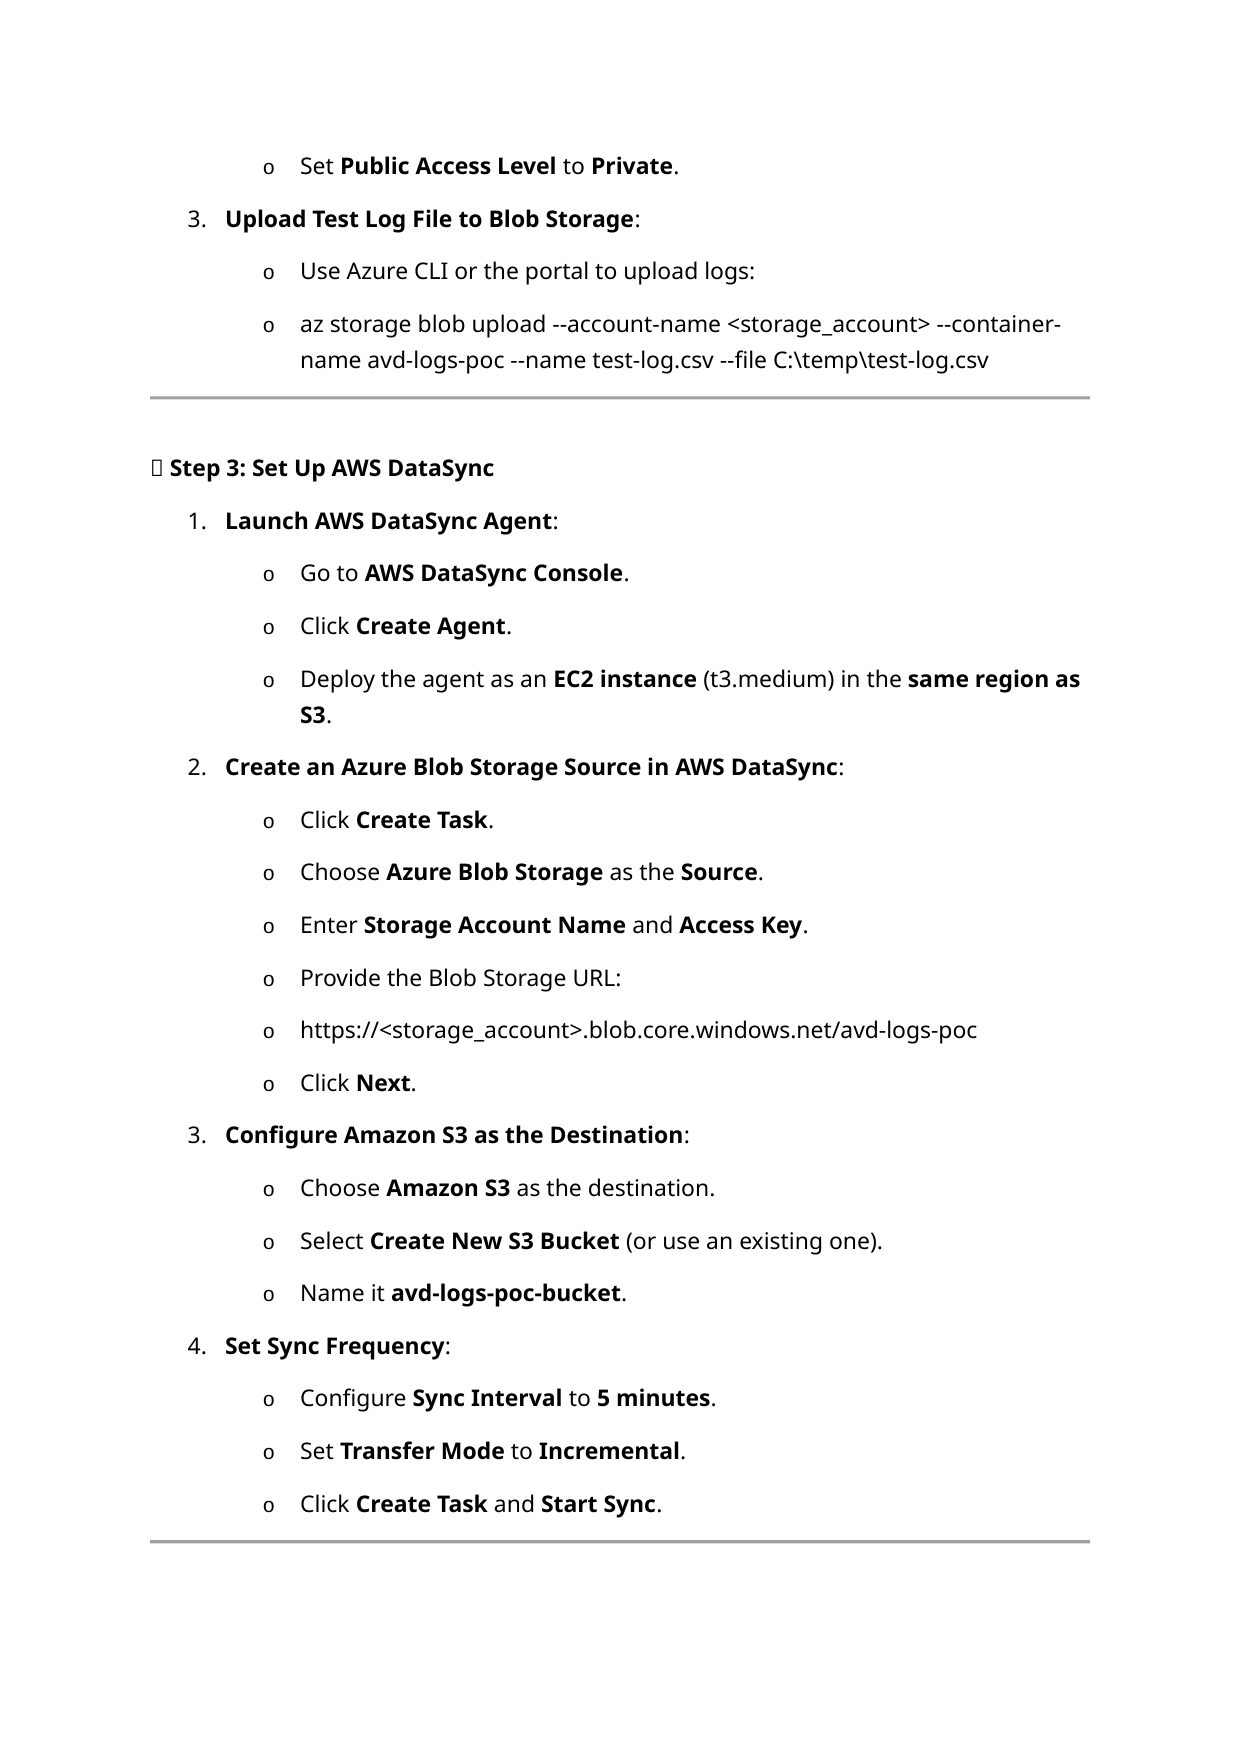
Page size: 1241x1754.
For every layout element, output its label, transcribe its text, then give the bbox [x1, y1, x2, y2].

list Create an Azure Blob Storage Source in AWS DataSync: [187, 751, 1090, 782]
list Click Create Task and Start Sync. [262, 1488, 1090, 1519]
list Set Transfer Mode to Incremental. [262, 1435, 1090, 1466]
list Choose Amazon S3 as the destination. [262, 1172, 1090, 1203]
list Set Public Access Level to Private. [262, 150, 1090, 181]
list Use Azure CLI or the portal to upload logs: [262, 255, 1090, 286]
list Deploy the agent as an EC2 instance (t3.medium) in the same region as S3. [262, 663, 1090, 730]
text 📌 Step 3: Set Up AWS DataSync [150, 452, 1090, 483]
list Configure Amazon S3 as the Destination: [187, 1119, 1090, 1151]
list az storage blob upload --account-name <storage_account> --container-name avd-logs-poc --name test-log.csv --file C:\temp\test-log.csv [262, 308, 1090, 375]
list Select Create New S3 Bucket (or use an existing one). [262, 1224, 1090, 1256]
list Upload Test Log File to Blob Storage: [187, 203, 1090, 234]
list Click Create Agent. [262, 610, 1090, 641]
list Launch AWS DataSync Agent: [187, 505, 1090, 536]
list Set Sync Frequency: [187, 1330, 1090, 1361]
list Click Next. [262, 1067, 1090, 1098]
list Provide the Blob Storage URL: [262, 962, 1090, 993]
list Name it avd-logs-poc-bucket. [262, 1277, 1090, 1308]
list Choose Azure Blob Storage as the Source. [262, 856, 1090, 888]
list Enter Storage Account Name and Access Key. [262, 909, 1090, 940]
list Configure Sync Interval to 5 minutes. [262, 1382, 1090, 1414]
list Go to AWS DataSync Console. [262, 557, 1090, 589]
list https://<storage_account>.blob.core.windows.net/avd-logs-poc [262, 1014, 1090, 1045]
list Click Create Task. [262, 804, 1090, 835]
